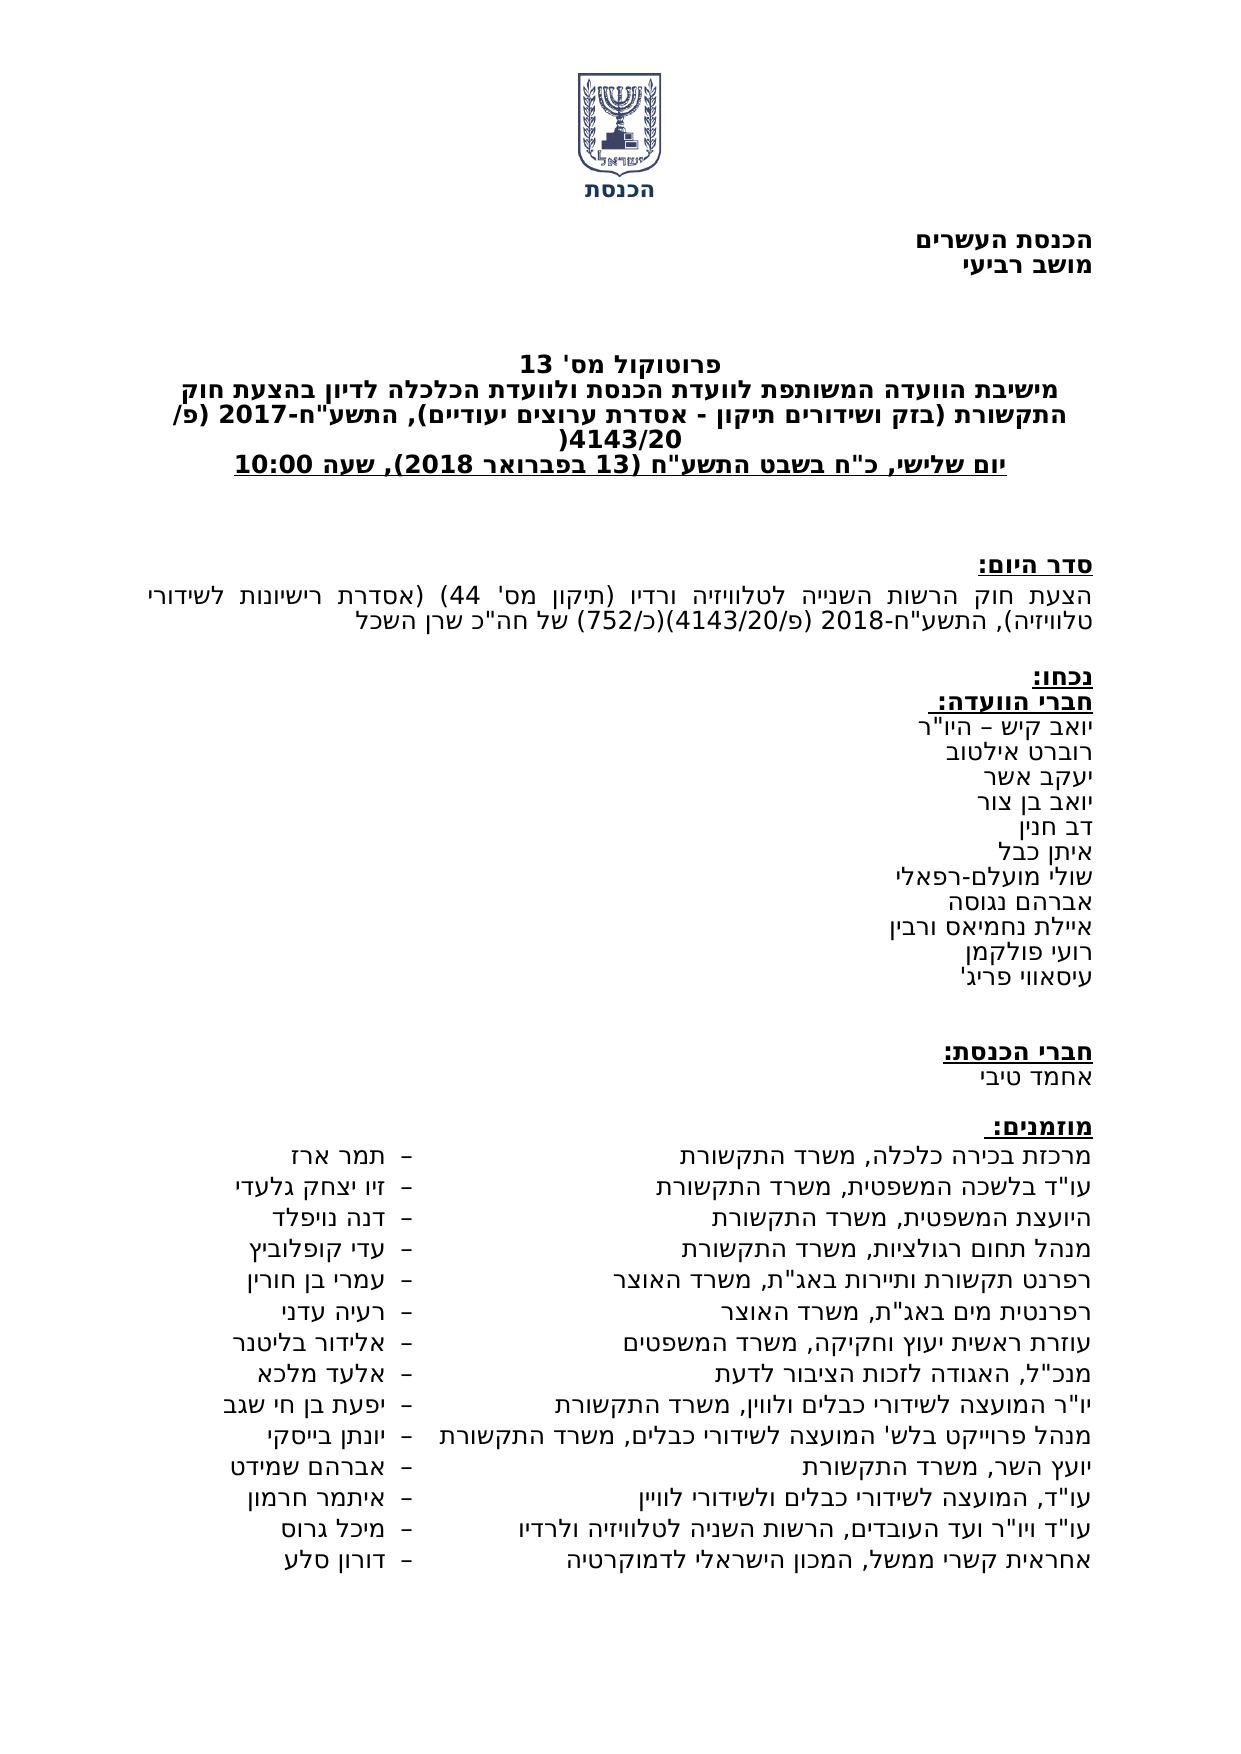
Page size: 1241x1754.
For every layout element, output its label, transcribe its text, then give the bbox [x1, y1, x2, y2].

text פרוטוקול מס' 13 [147, 353, 1093, 378]
text שולי מועלם-רפאלי [147, 866, 1093, 891]
text נכחו: [147, 666, 1093, 691]
text דב חנין [147, 816, 1093, 841]
text הכנסת העשרים [147, 228, 1093, 253]
text יואב בן צור [147, 791, 1093, 816]
text רועי פולקמן [147, 941, 1093, 966]
text מוזמנים: [147, 1116, 1093, 1141]
text אחמד טיבי [147, 1066, 1093, 1091]
text מישיבת הוועדה המשותפת לוועדת הכנסת ולוועדת הכלכלה לדיון בהצעת חוק התקשורת (בזק ושידורים תיקון - אסדרת ערוצים יעודיים), התשע"ח-2017 (פ/4143/20( [147, 378, 1093, 453]
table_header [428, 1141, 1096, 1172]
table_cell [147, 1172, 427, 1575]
text מושב רביעי [147, 253, 1093, 278]
text הצעת חוק הרשות השנייה לטלוויזיה ורדיו (תיקון מס' 44) (אסדרת רישיונות לשידורי טלוויזיה), התשע"ח-2018 (פ/4143/20)(כ/752) של חה"כ שרן השכל [147, 584, 1093, 634]
text יעקב אשר [147, 766, 1093, 791]
text סדר היום: [147, 553, 1093, 578]
text יום שלישי, כ"ח בשבט התשע"ח (13 בפברואר 2018), שעה 10:00 [147, 453, 1093, 478]
picture [578, 73, 662, 177]
text חברי הוועדה: [147, 691, 1093, 716]
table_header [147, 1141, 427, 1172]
text חברי הכנסת: [147, 1041, 1093, 1066]
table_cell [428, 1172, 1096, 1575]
text רוברט אילטוב [147, 741, 1093, 766]
text יואב קיש – היו"ר [147, 716, 1093, 741]
text איתן כבל [147, 841, 1093, 866]
text אברהם נגוסה [147, 891, 1093, 916]
text עיסאווי פריג' [147, 966, 1093, 991]
text איילת נחמיאס ורבין [147, 916, 1093, 941]
